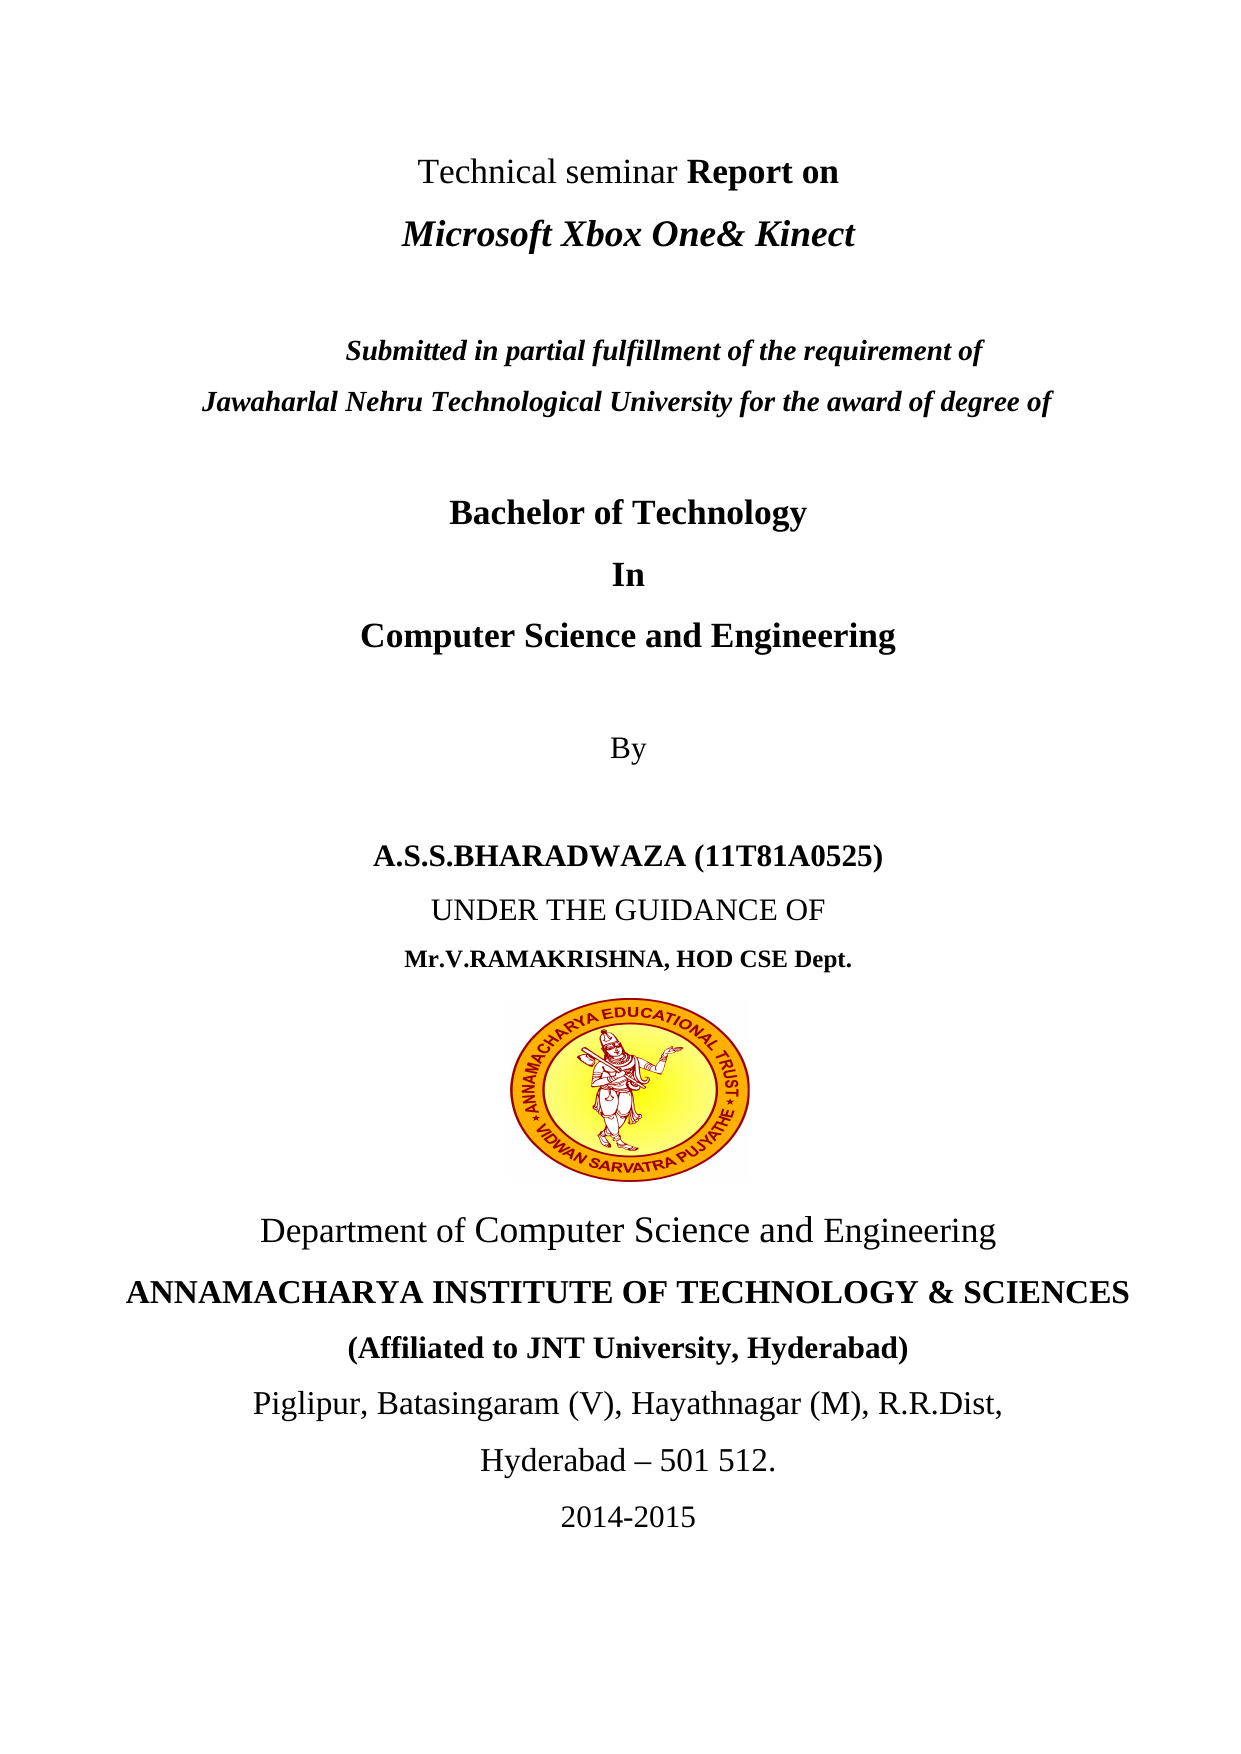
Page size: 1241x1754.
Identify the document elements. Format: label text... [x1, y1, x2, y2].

text Department of Computer Science and Engineering [122, 1207, 1134, 1250]
text Mr.V.RAMAKRISHNA, HOD CSE Dept. [122, 944, 1134, 973]
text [122, 1498, 1134, 1534]
text In [122, 553, 1134, 594]
text Submitted in partial fulfillment of the requirement of [122, 333, 1134, 367]
text – 501 512. [122, 1441, 1134, 1479]
text UNDER THE GUIDANCE OF [122, 891, 1134, 927]
text Computer Science and Engineering [122, 614, 1134, 655]
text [122, 1383, 1134, 1422]
text A.S.S.BHARADWAZA (11T81A0525) [122, 837, 1134, 873]
text Bachelor of Technology [122, 492, 1134, 532]
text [122, 1272, 1134, 1310]
text (Affiliated to , ) [122, 1329, 1134, 1365]
text Technical seminar Report on [122, 150, 1134, 191]
text for the award of degree of [122, 384, 1134, 417]
text By [122, 729, 1134, 765]
text Microsoft Xbox One& Kinect [122, 211, 1134, 254]
